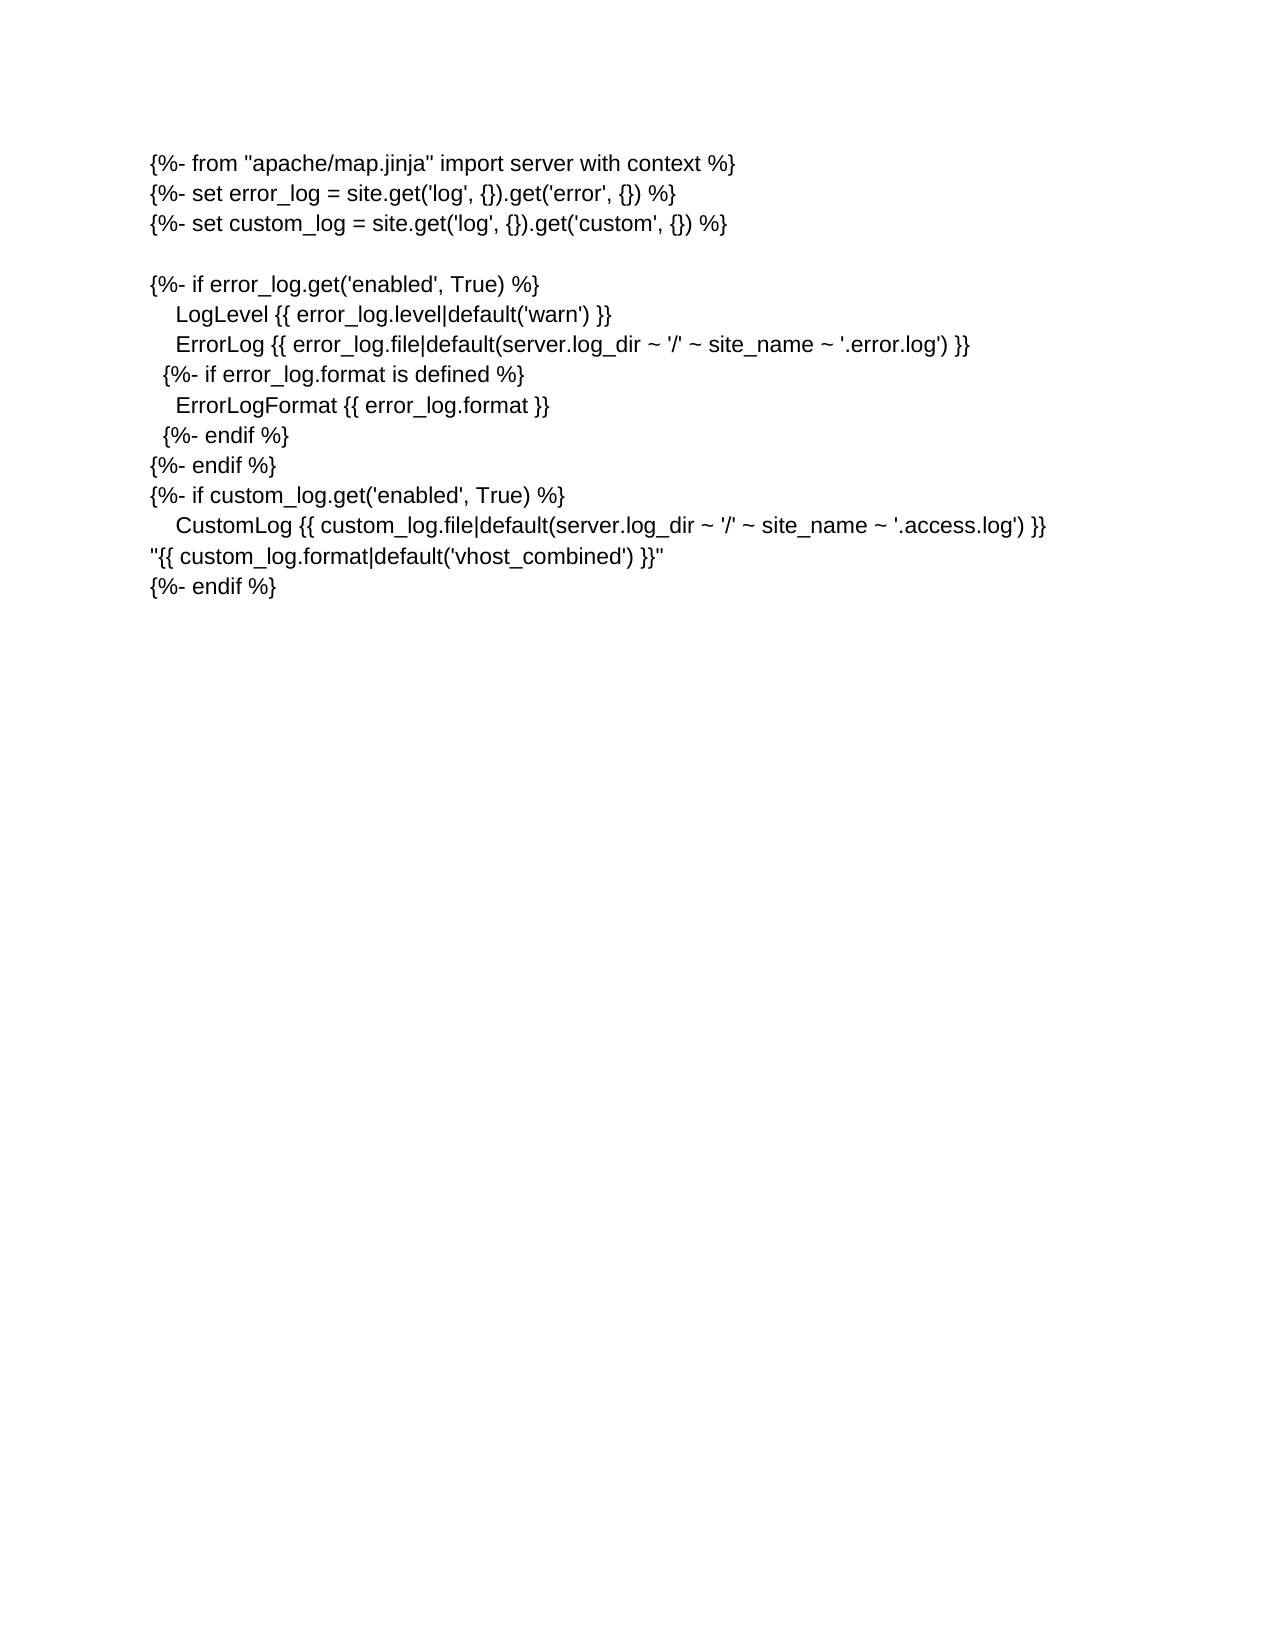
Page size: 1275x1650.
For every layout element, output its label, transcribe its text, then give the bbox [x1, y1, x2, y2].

text CustomLog {{ custom_log.file|default(server.log_dir ~ '/' ~ site_name ~ '.access.log') }} "{{ custom_log.format|default('vhost_combined') }}" [150, 512, 1125, 569]
text ErrorLog {{ error_log.file|default(server.log_dir ~ '/' ~ site_name ~ '.error.log') }} [150, 331, 1125, 358]
text {%- from "apache/map.jinja" import server with context %} [150, 150, 1125, 176]
text {%- if custom_log.get('enabled', True) %} [150, 482, 1125, 509]
text {%- if error_log.format is defined %} [150, 361, 1125, 388]
text ErrorLogFormat {{ error_log.format }} [150, 392, 1125, 418]
text {%- endif %} [150, 573, 1125, 599]
text {%- set custom_log = site.get('log', {}).get('custom', {}) %} [150, 210, 1125, 237]
text {%- endif %} [150, 452, 1125, 478]
text {%- set error_log = site.get('log', {}).get('error', {}) %} [150, 180, 1125, 207]
text {%- endif %} [150, 422, 1125, 448]
text {%- if error_log.get('enabled', True) %} [150, 271, 1125, 297]
text LogLevel {{ error_log.level|default('warn') }} [150, 301, 1125, 327]
